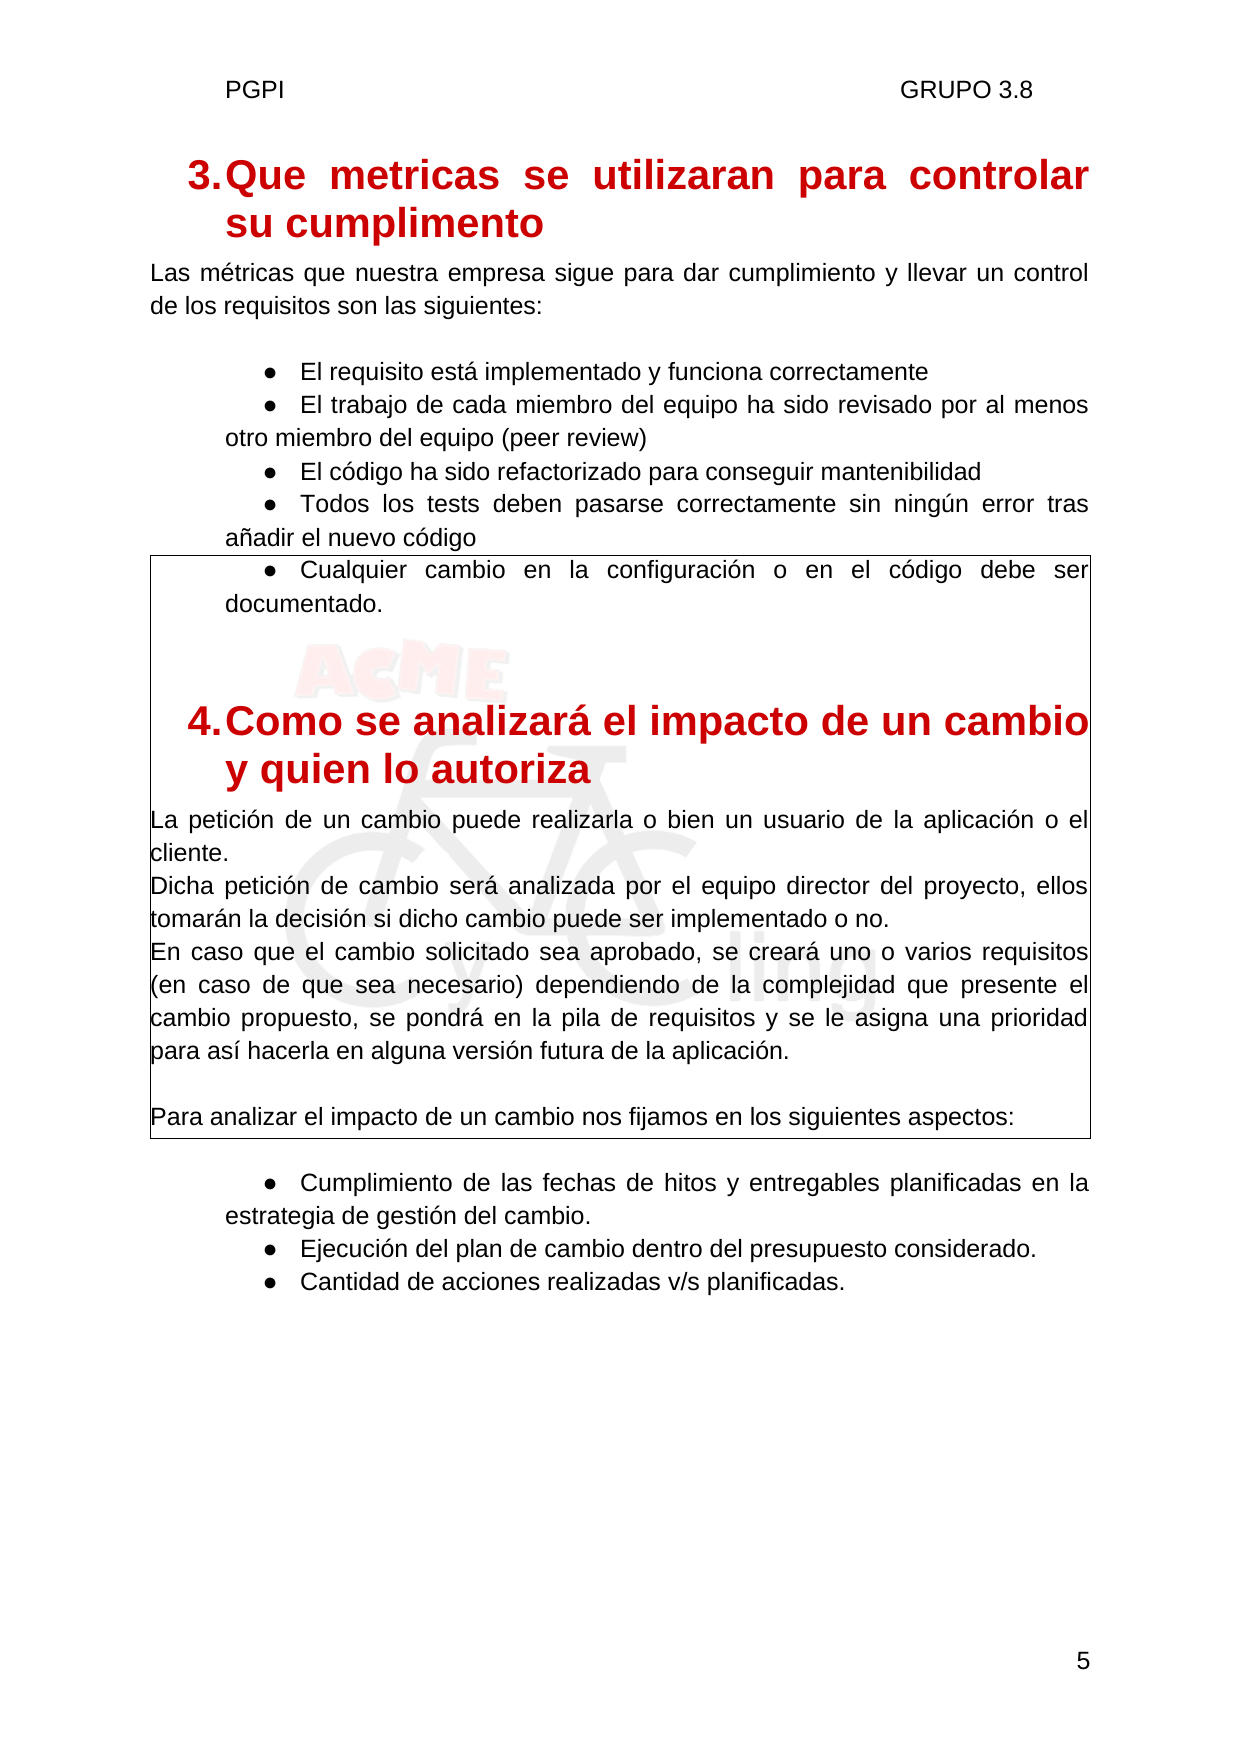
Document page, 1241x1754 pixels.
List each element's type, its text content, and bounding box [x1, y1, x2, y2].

list Cualquier cambio en la configuración o en el código debe ser documentado. [225, 556, 1090, 617]
text Para analizar el impacto de un cambio nos fijamos en los siguientes aspectos: [150, 1102, 1090, 1131]
list Todos los tests deben pasarse correctamente sin ningún error tras añadir el nuevo código [225, 489, 1090, 551]
subtitle Que metricas se utilizaran para controlar su cumplimento [187, 150, 1090, 246]
list Ejecución del plan de cambio dentro del presupuesto considerado. [225, 1234, 1090, 1263]
list Cumplimiento de las fechas de hitos y entregables planificadas en la estrategia de gestión del cambio. [225, 1168, 1090, 1229]
list Cantidad de acciones realizadas v/s planificadas. [225, 1267, 1090, 1296]
text La petición de un cambio puede realizarla o bien un usuario de la aplicación o el cliente. [150, 804, 1090, 866]
list El código ha sido refactorizado para conseguir mantenibilidad [225, 456, 1090, 485]
text En caso que el cambio solicitado sea aprobado, se creará uno o varios requisitos (en caso de que sea necesario) dependiendo de la complejidad que presente el cambio propuesto, se pondrá en la pila de requisitos y se le asigna una prioridad para así hacerla en alguna versión futura de la aplicación. [150, 937, 1090, 1064]
text Dicha petición de cambio será analizada por el equipo director del proyecto, ellos tomarán la decisión si dicho cambio puede ser implementado o no. [150, 871, 1090, 932]
list El trabajo de cada miembro del equipo ha sido revisado por al menos otro miembro del equipo (peer review) [225, 390, 1090, 452]
list El requisito está implementado y funciona correctamente [225, 357, 1090, 386]
subtitle Como se analizará el impacto de un cambio y quien lo autoriza [187, 696, 1090, 792]
text Las métricas que nuestra empresa sigue para dar cumplimiento y llevar un control de los requisitos son las siguientes: [150, 258, 1090, 320]
